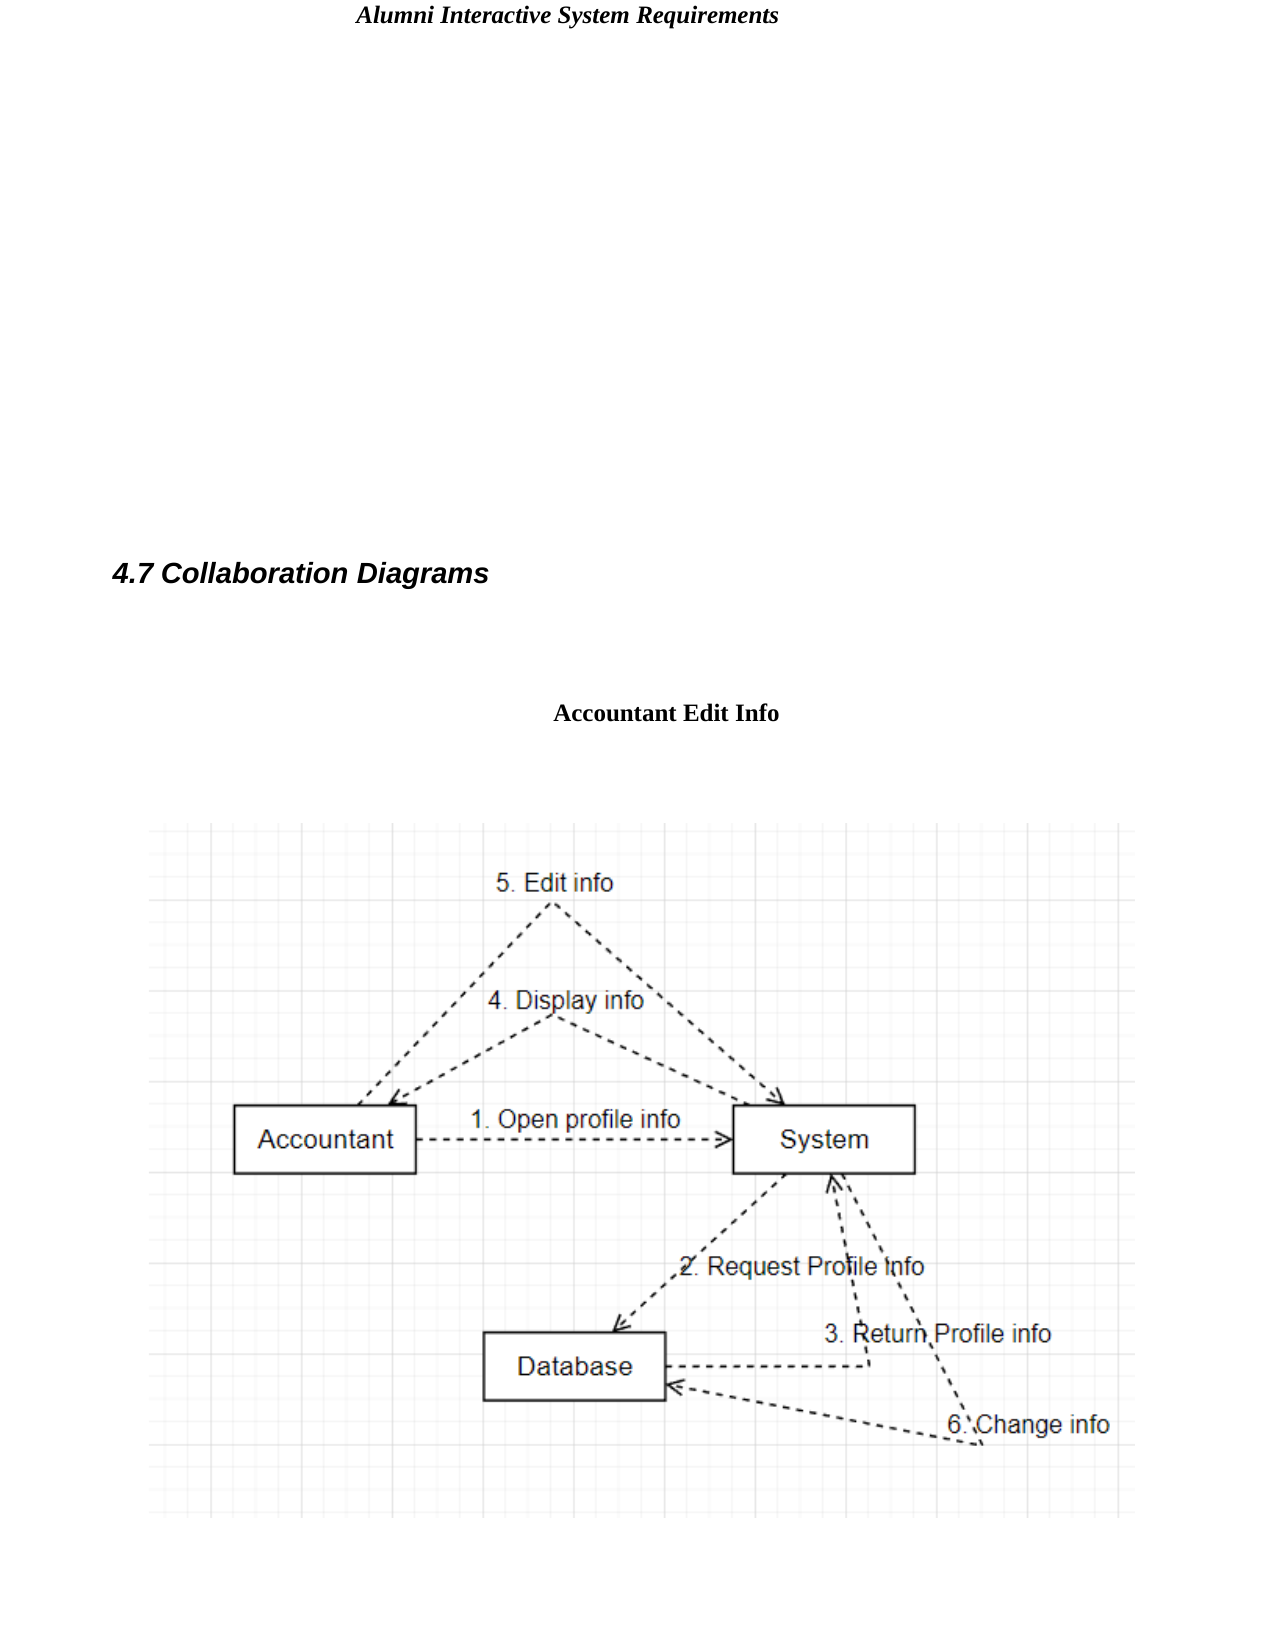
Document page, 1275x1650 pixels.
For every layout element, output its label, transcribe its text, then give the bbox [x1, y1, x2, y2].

subtitle Collaboration Diagrams [112, 556, 1229, 589]
picture [148, 823, 1135, 1518]
text Accountant Edit Info [111, 698, 1221, 726]
